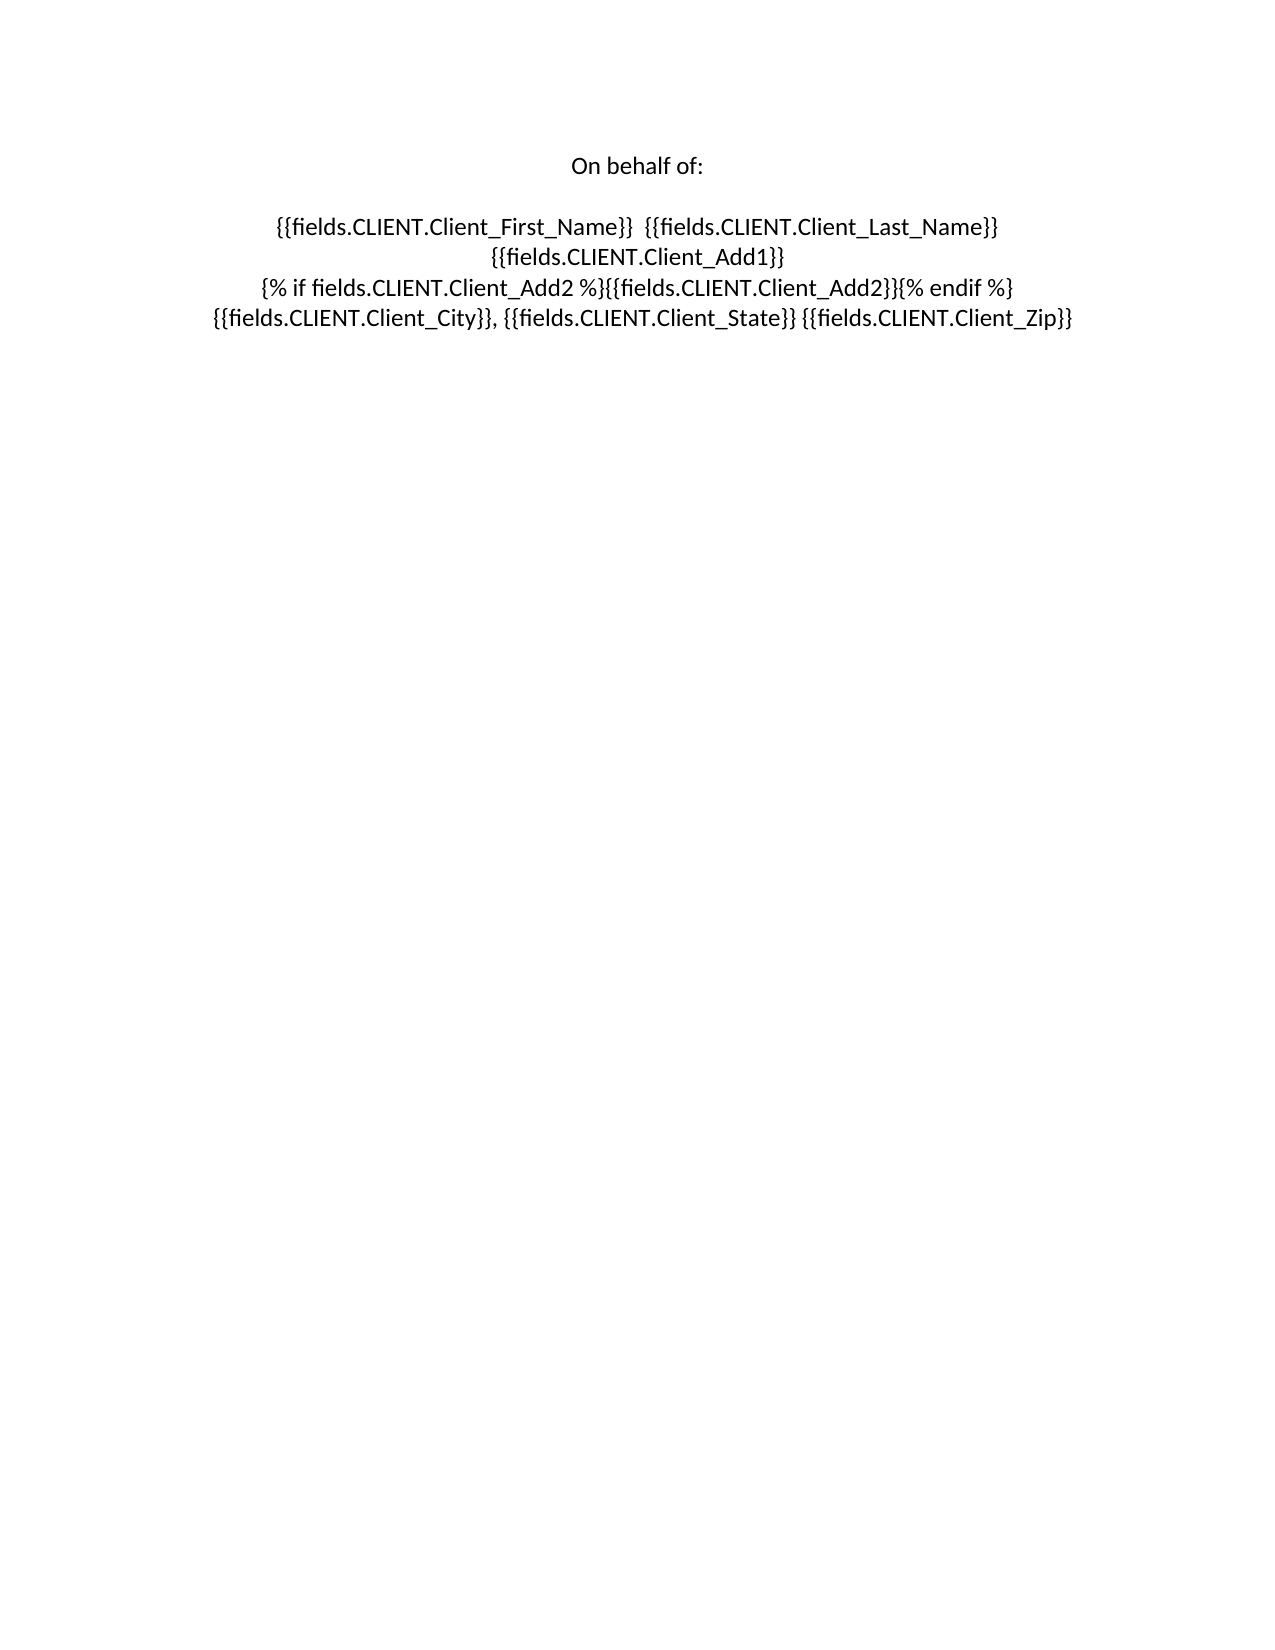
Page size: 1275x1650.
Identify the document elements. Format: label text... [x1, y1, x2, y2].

text {% if fields.CLIENT.Client_Add2 %}{{fields.CLIENT.Client_Add2}}{% endif %} [150, 272, 1125, 303]
text {{fields.CLIENT.Client_City}}, {{fields.CLIENT.Client_State}} {{fields.CLIENT.Client_Zip}} [150, 303, 1125, 333]
text {{fields.CLIENT.Client_First_Name}} {{fields.CLIENT.Client_Last_Name}} [150, 211, 1125, 242]
text {{fields.CLIENT.Client_Add1}} [150, 242, 1125, 272]
text On behalf of: [150, 150, 1125, 181]
